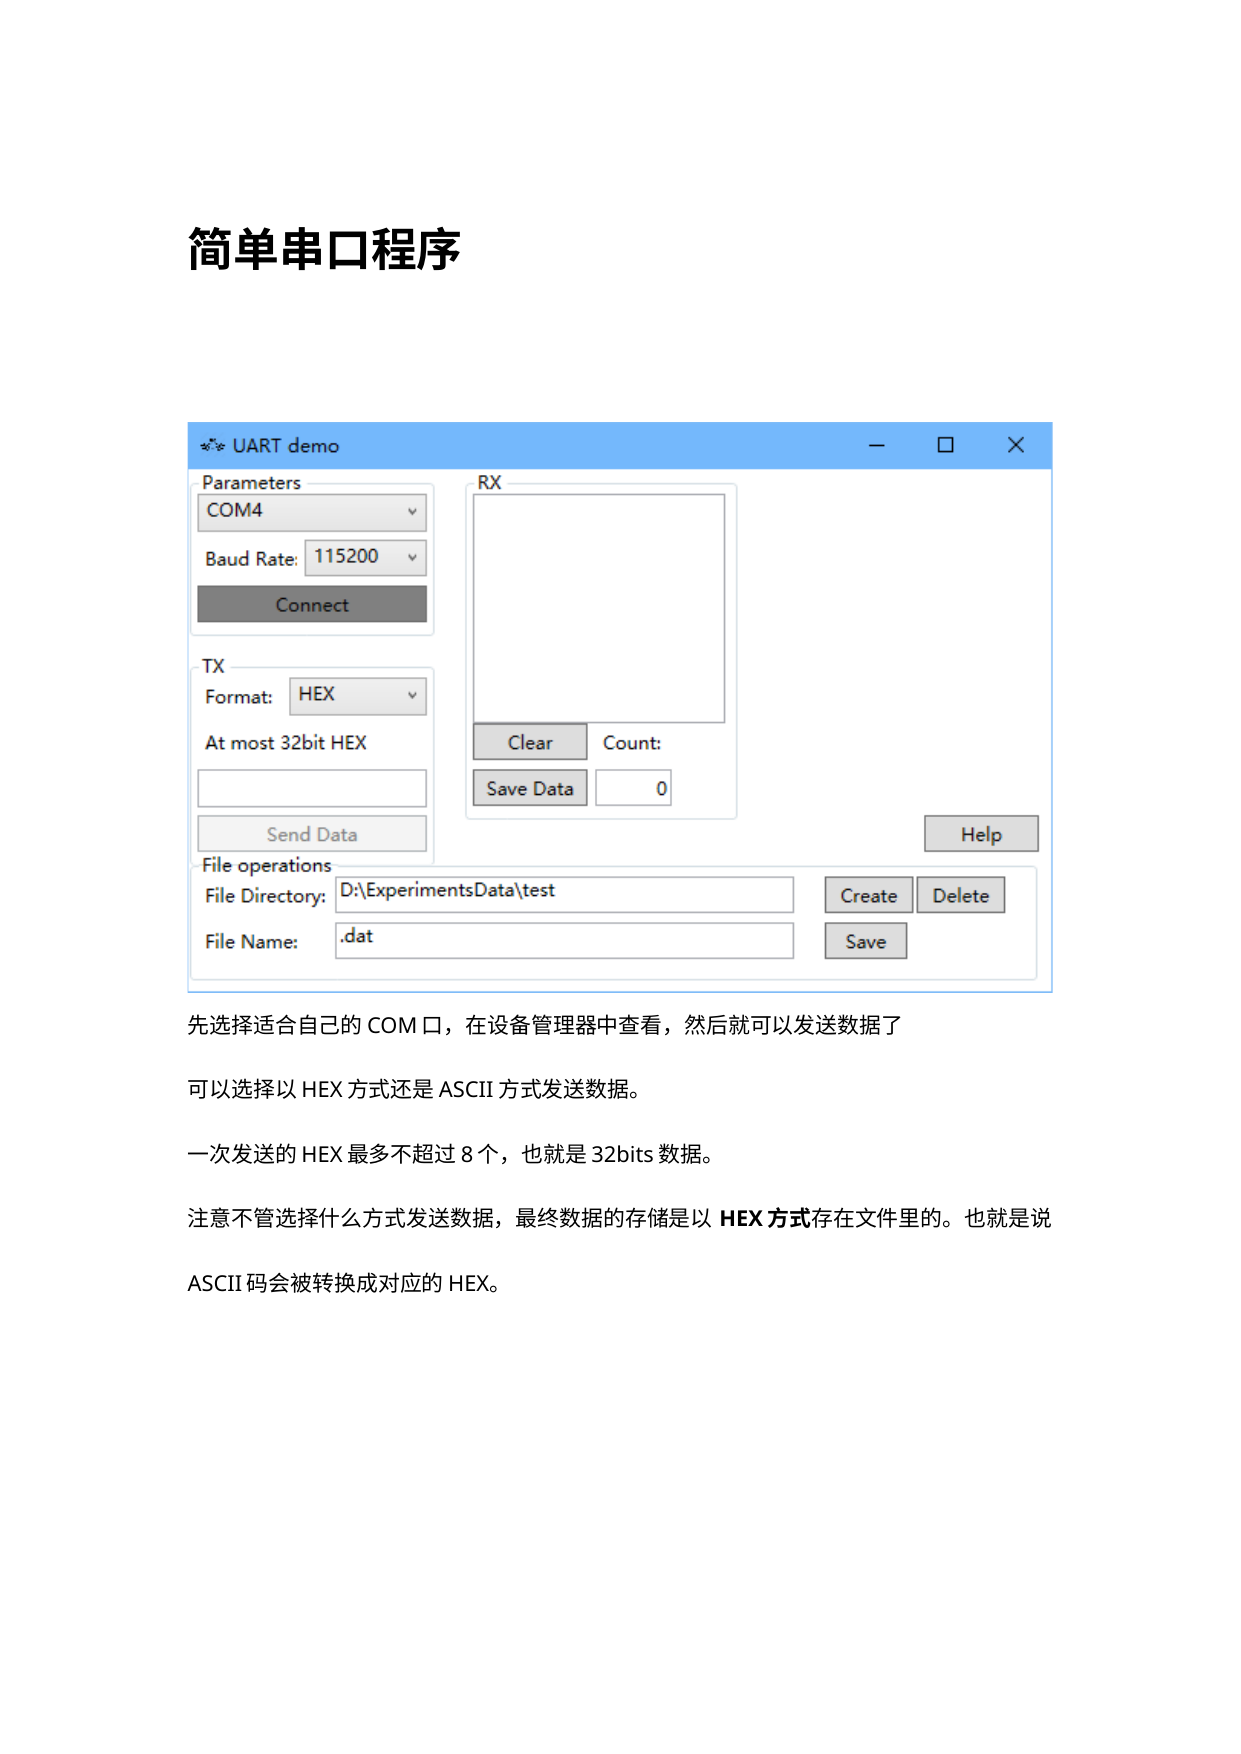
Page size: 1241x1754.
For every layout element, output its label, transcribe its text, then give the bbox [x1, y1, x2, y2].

text 先选择适合自己的COM口，在设备管理器中查看，然后就可以发送数据了 [187, 1008, 1053, 1040]
subtitle 简单串口程序 [187, 197, 1053, 295]
picture [187, 422, 1053, 993]
text 注意不管选择什么方式发送数据，最终数据的存储是以HEX方式存在文件里的。也就是说ASCII码会被转换成对应的HEX。 [187, 1201, 1053, 1298]
text 一次发送的HEX最多不超过8个，也就是32bits数据。 [187, 1136, 1053, 1169]
text 可以选择以HEX方式还是ASCII方式发送数据。 [187, 1072, 1053, 1104]
